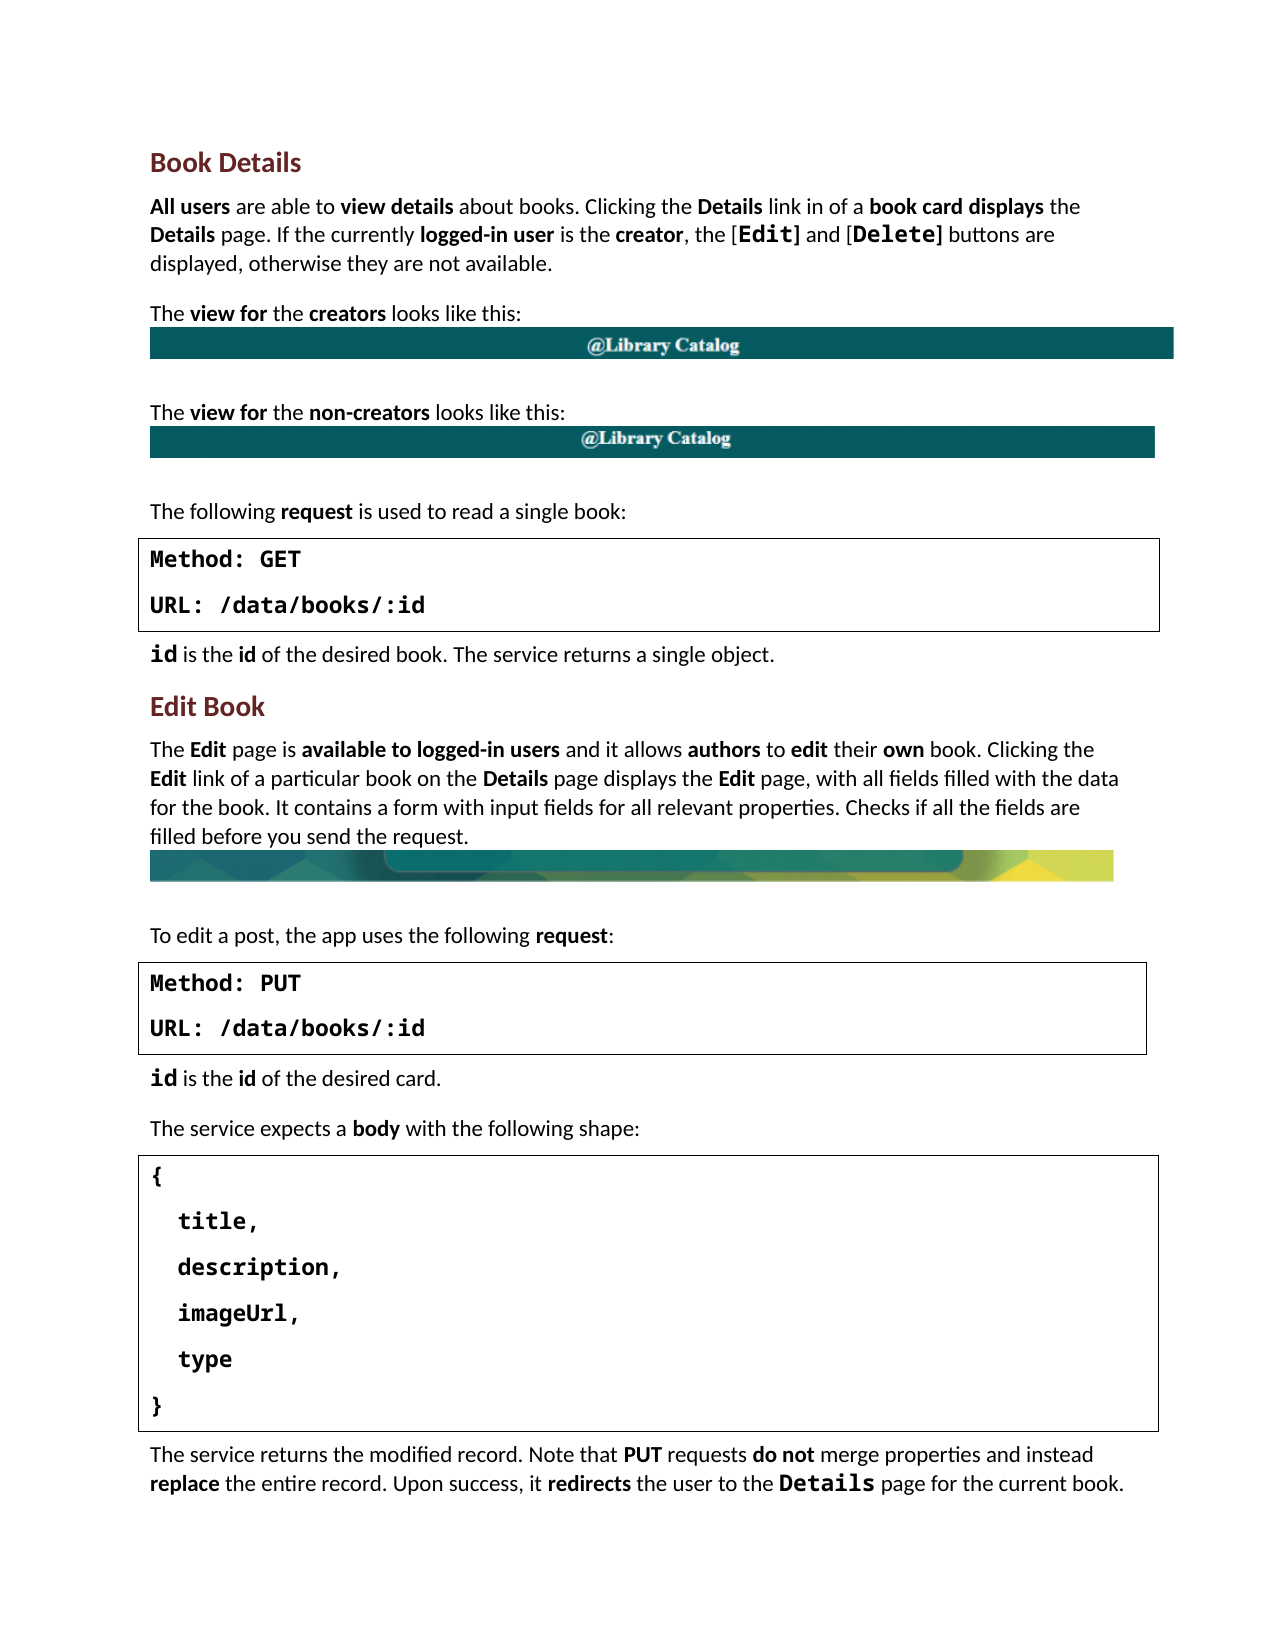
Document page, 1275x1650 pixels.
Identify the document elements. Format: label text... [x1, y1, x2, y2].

text The service expects a body with the following shape: [150, 1113, 1125, 1142]
text The view for the non-creators looks like this: [150, 397, 1125, 426]
table_header Method: GET URL: /data/books/:id [139, 539, 1159, 631]
text id is the id of the desired book. The service returns a single object. [150, 640, 1125, 669]
text The view for the creators looks like this: [150, 298, 1125, 327]
text To edit a post, the app uses the following request: [150, 920, 1125, 949]
text The Edit page is available to logged-in users and it allows authors to edit their own book. Clicking the Edit link of a particular book on the Details page displays the Edit page, with all fields filled with the data for the book. It contains a form with input fields for all relevant properties. Checks if all the fields are filled before you send the request. [150, 735, 1125, 850]
text id is the id of the desired card. [150, 1064, 1125, 1092]
text Book Details [150, 150, 1125, 179]
table_header Method: PUT URL: /data/books/:id [139, 963, 1146, 1054]
text The service returns the modified record. Note that PUT requests do not merge properties and instead replace the entire record. Upon success, it redirects the user to the Details page for the current book. [150, 1440, 1125, 1497]
text The following request is used to read a single book: [150, 497, 1125, 525]
table_header { title, description, imageUrl, type } [139, 1156, 1158, 1431]
text Edit Book [150, 694, 1125, 722]
text All users are able to view details about books. Clicking the Details link in of a book card displays the Details page. If the currently logged-in user is the creator, the [Edit] and [Delete] buttons are displayed, otherwise they are not available. [150, 191, 1125, 277]
